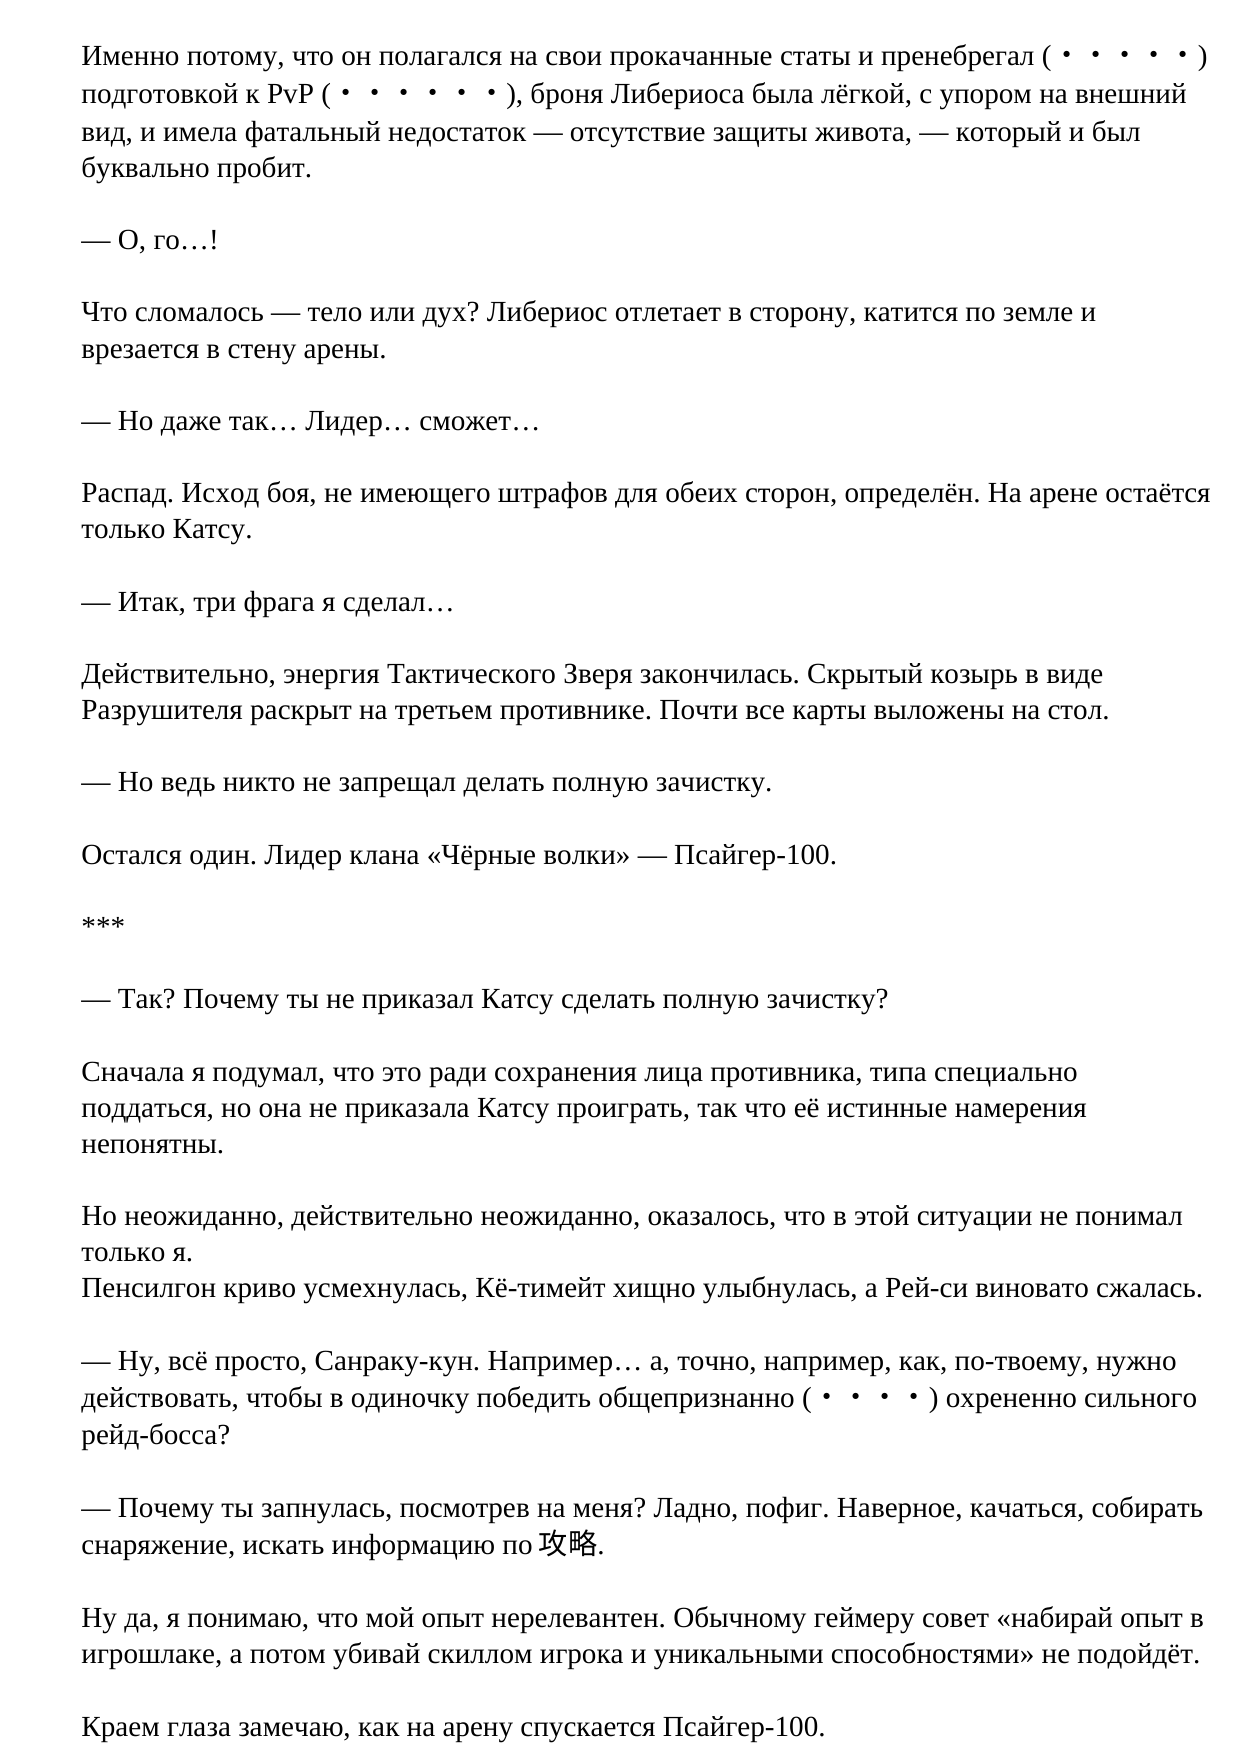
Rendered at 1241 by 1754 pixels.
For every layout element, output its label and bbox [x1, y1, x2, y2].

text [81, 37, 1215, 1742]
